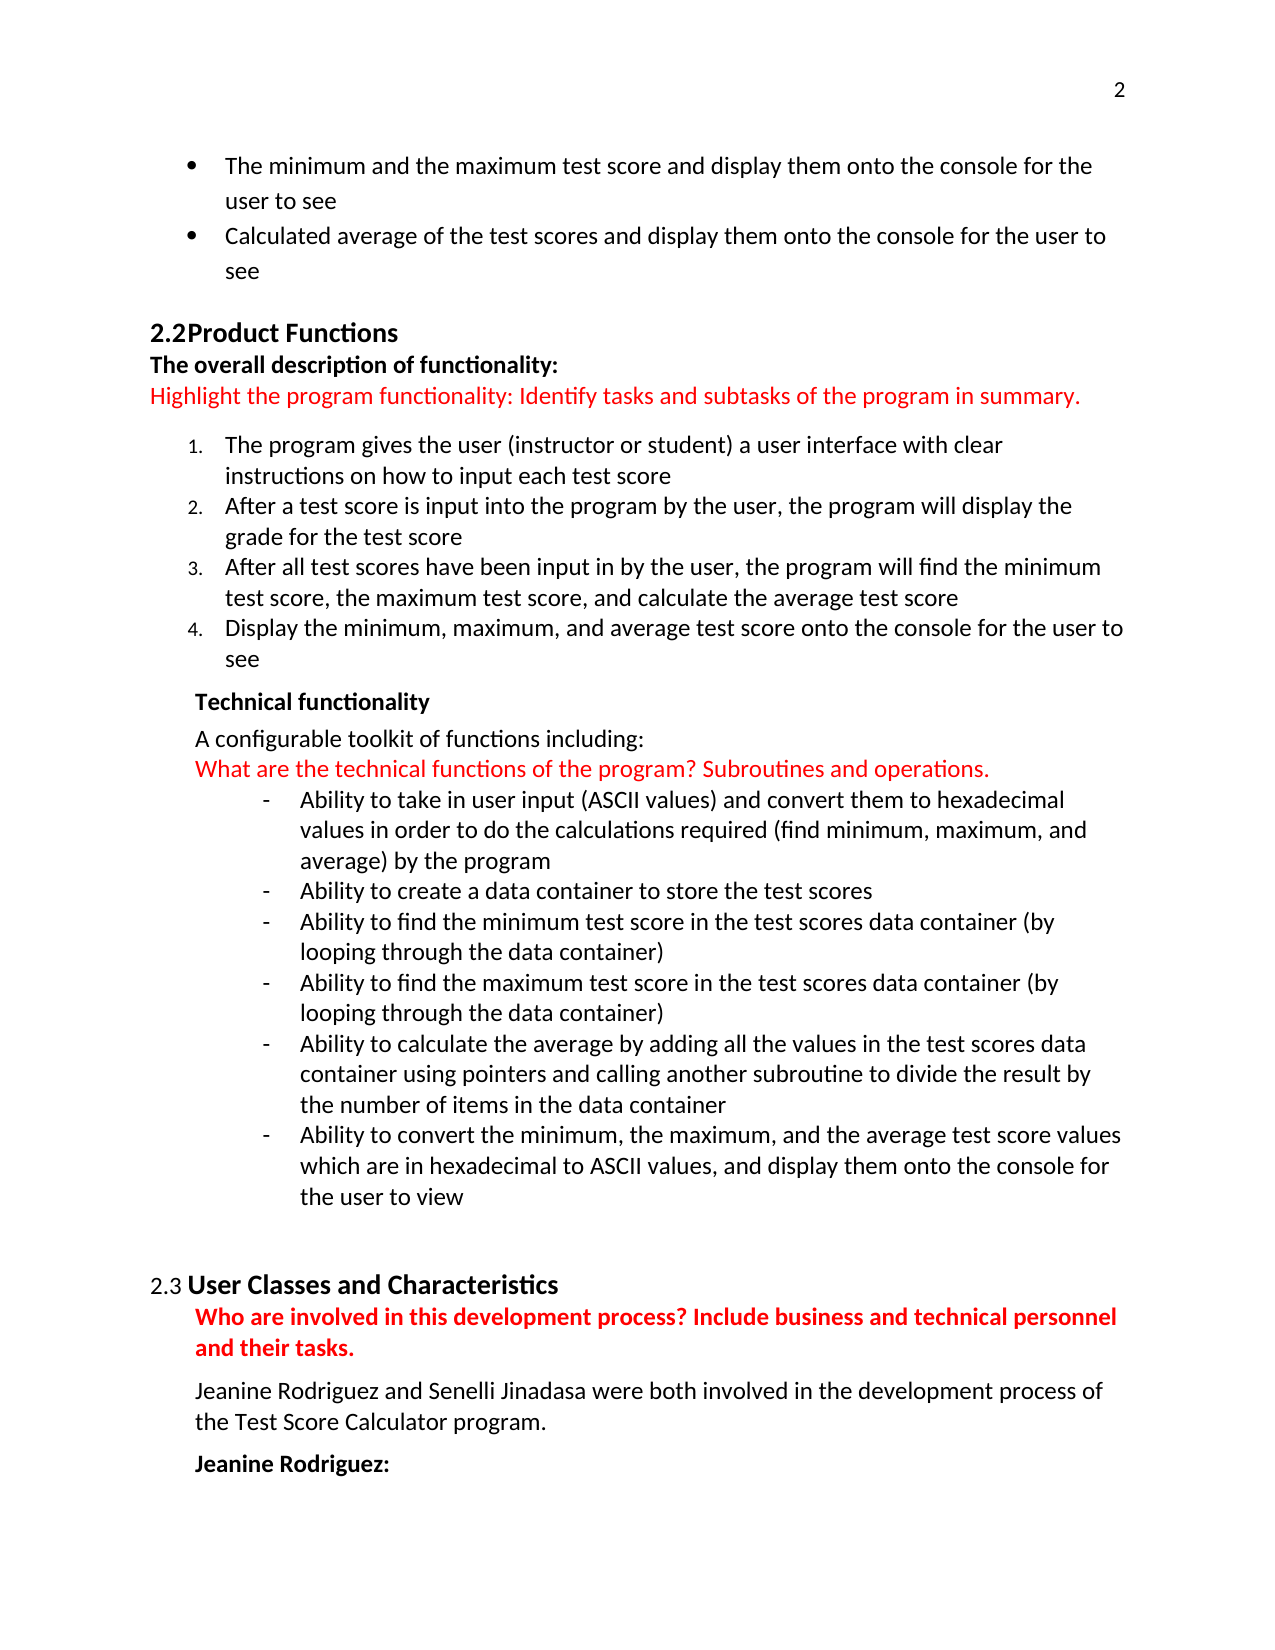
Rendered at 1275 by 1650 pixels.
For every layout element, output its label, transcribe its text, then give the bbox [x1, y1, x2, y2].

text The overall description of functionality: [150, 349, 1125, 380]
text Who are involved in this development process? Include business and technical personnel and their tasks. [195, 1302, 1125, 1363]
list The minimum and the maximum test score and display them onto the console for the user to see [187, 150, 1125, 216]
list Ability to take in user input (ASCII values) and convert them to hexadecimal values in order to do the calculations required (find minimum, maximum, and average) by the program [262, 784, 1125, 876]
list Display the minimum, maximum, and average test score onto the console for the user to see [187, 613, 1125, 674]
list After all test scores have been input in by the user, the program will find the minimum test score, the maximum test score, and calculate the average test score [187, 552, 1125, 613]
text Technical functionality [195, 686, 1125, 717]
list Calculated average of the test scores and display them onto the console for the user to see [187, 220, 1125, 286]
text Highlight the program functionality: Identify tasks and subtasks of the program in summary. [150, 380, 1125, 410]
list After a test score is input into the program by the user, the program will display the grade for the test score [187, 491, 1125, 552]
text Jeanine Rodriguez and Senelli Jinadasa were both involved in the development process of the Test Score Calculator program. [195, 1375, 1125, 1436]
list Product Functions [150, 315, 1125, 349]
list Ability to create a data container to store the test scores [262, 876, 1125, 906]
list Ability to find the maximum test score in the test scores data container (by looping through the data container) [262, 967, 1125, 1028]
list The program gives the user (instructor or student) a user interface with clear instructions on how to input each test score [187, 429, 1125, 491]
text Jeanine Rodriguez: [195, 1449, 1125, 1479]
list Ability to calculate the average by adding all the values in the test scores data container using pointers and calling another subroutine to divide the result by the number of items in the data container [262, 1028, 1125, 1120]
list Ability to convert the minimum, the maximum, and the average test score values which are in hexadecimal to ASCII values, and display them onto the console for the user to view [262, 1120, 1125, 1211]
text A configurable toolkit of functions including: [195, 723, 1125, 753]
list Ability to find the minimum test score in the test scores data container (by looping through the data container) [262, 906, 1125, 967]
list User Classes and Characteristics [150, 1267, 1125, 1302]
text What are the technical functions of the program? Subroutines and operations. [195, 753, 1125, 784]
